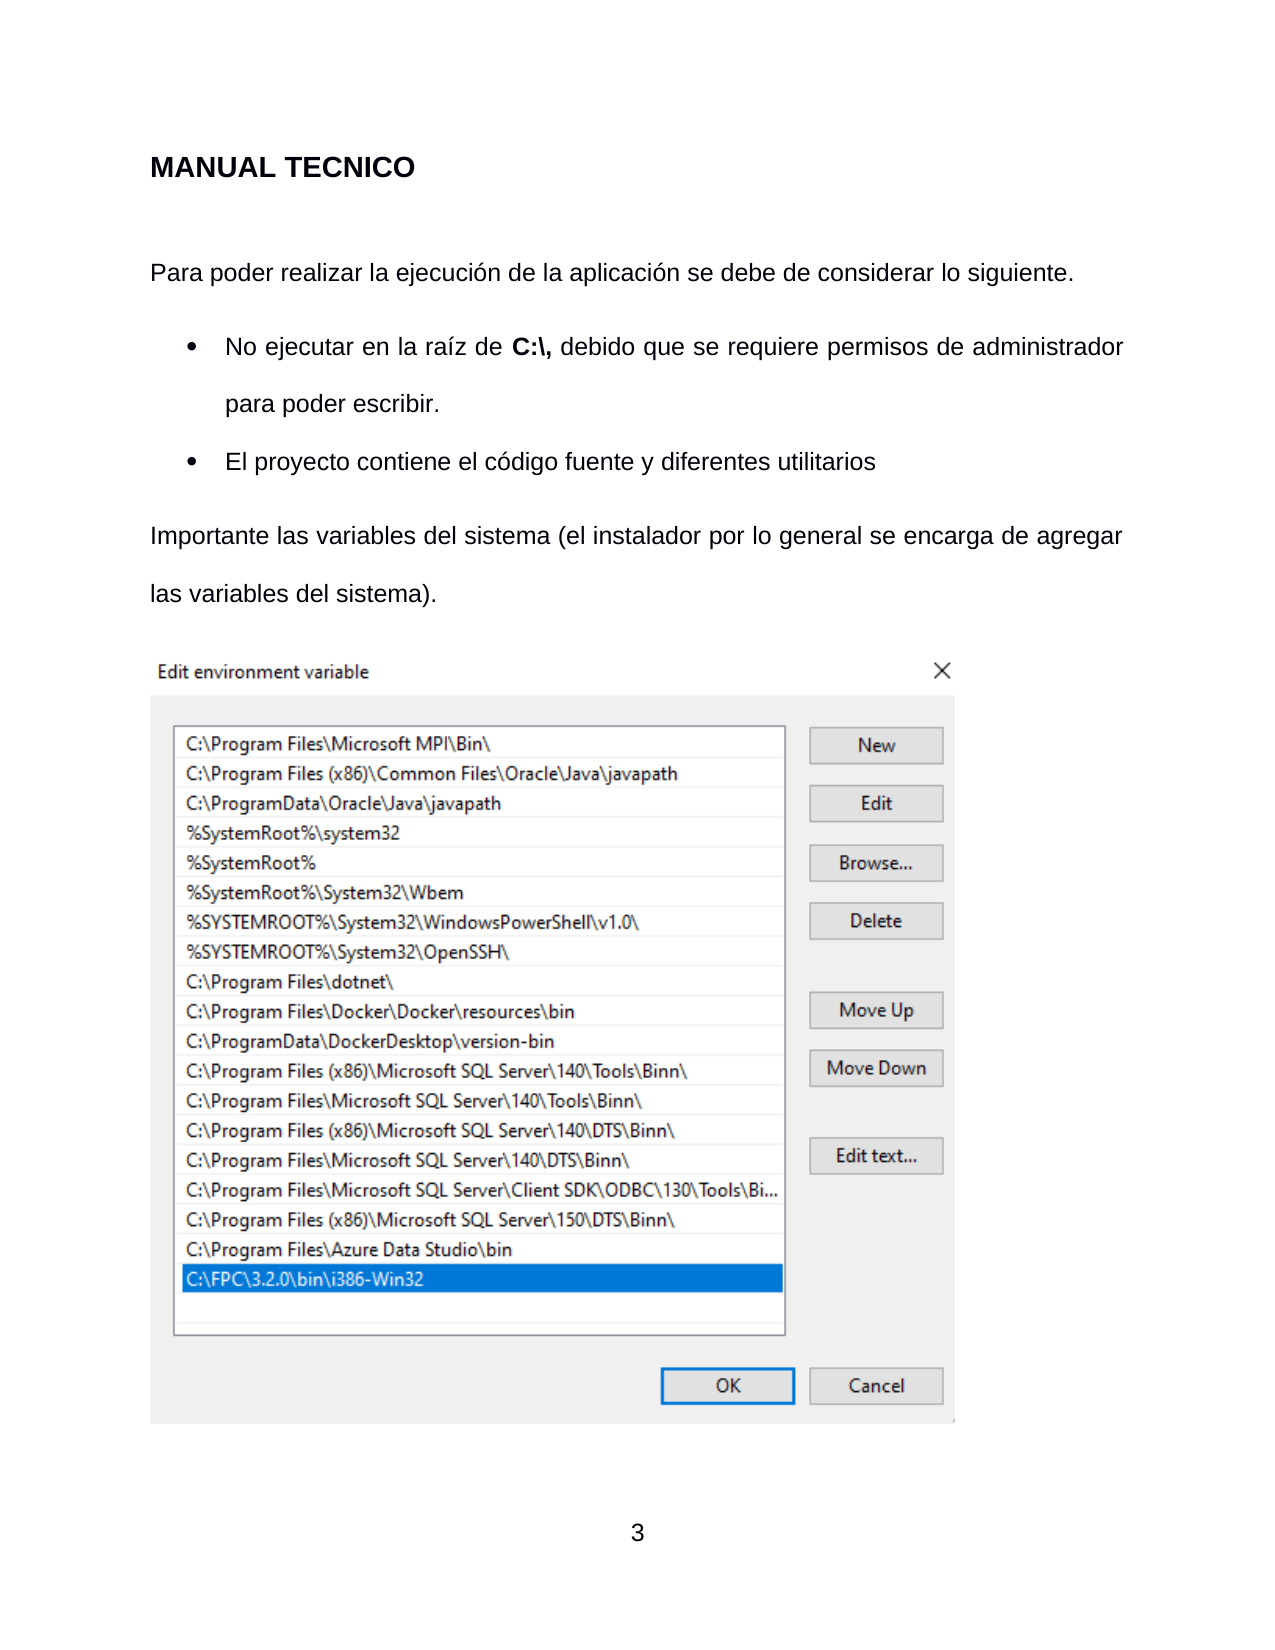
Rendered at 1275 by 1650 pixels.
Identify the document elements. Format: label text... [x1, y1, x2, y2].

list No ejecutar en la raíz de C:\, debido que se requiere permisos de administrador para poder escribir. [187, 332, 1125, 418]
text Importante las variables del sistema (el instalador por lo general se encarga de agregar las variables del sistema). [150, 521, 1125, 608]
subtitle Manual Tecnico [150, 150, 1125, 183]
picture [150, 653, 955, 1424]
text Para poder realizar la ejecución de la aplicación se debe de considerar lo siguiente. [150, 258, 1125, 286]
list El proyecto contiene el código fuente y diferentes utilitarios [187, 447, 1125, 476]
